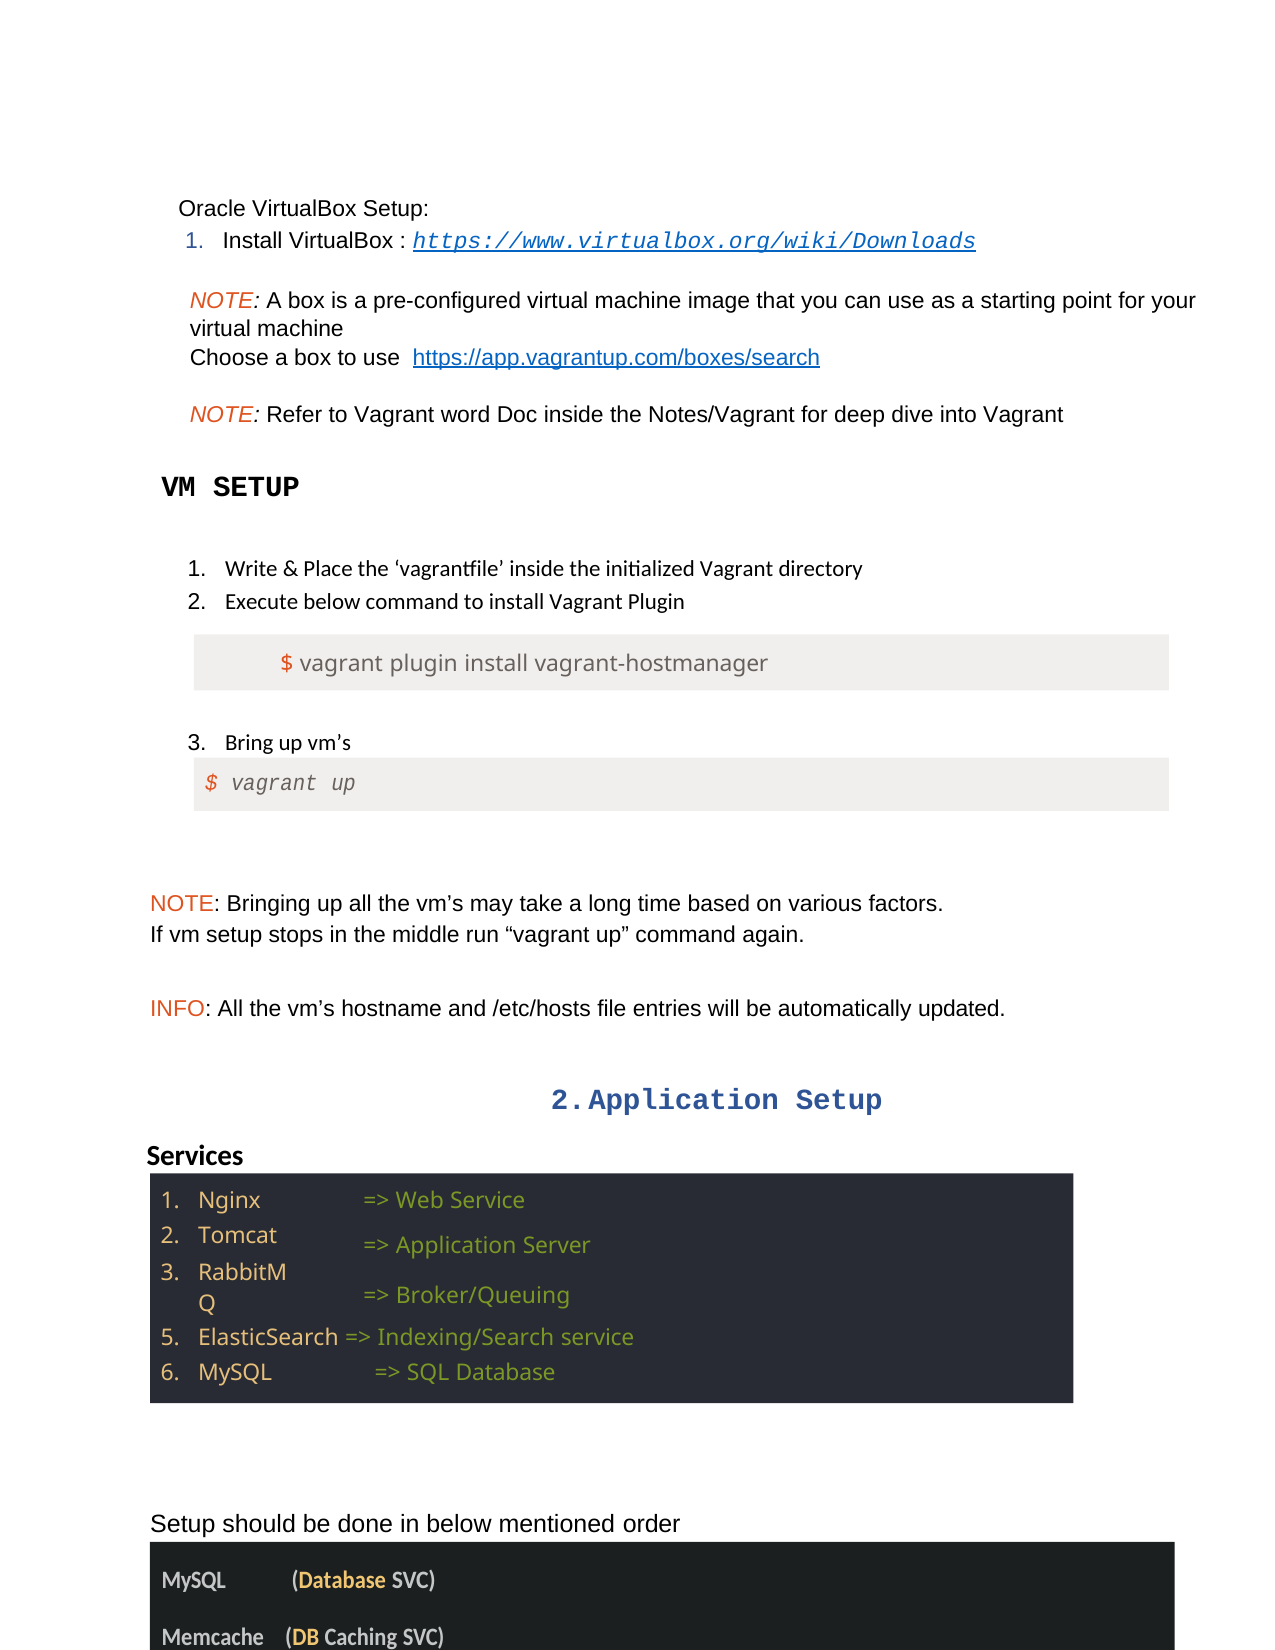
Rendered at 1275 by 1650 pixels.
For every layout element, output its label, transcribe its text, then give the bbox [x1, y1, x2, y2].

text NOTE: Bringing up all the vm’s may take a long time based on various factors. If vm setup stops in the middle run “vagrant up” command again. [150, 889, 948, 947]
list Bring up vm’s [187, 728, 1248, 756]
list NOTE: Refer to Vagrant word Doc inside the Notes/Vagrant for deep dive into Vagrant [189, 401, 1248, 427]
list Services [114, 1137, 1248, 1173]
list Install VirtualBox : https://www.virtualbox.org/wiki/Downloads [185, 227, 1248, 255]
list Write & Place the ‘vagrantfile’ inside the initialized Vagrant directory [187, 554, 1248, 582]
text Oracle VirtualBox Setup: [114, 195, 1248, 221]
list Choose a box to use https://app.vagrantup.com/boxes/search [189, 344, 1248, 370]
list NOTE: A box is a pre-configured virtual machine image that you can use as a starting point for your virtual machine [189, 287, 1248, 342]
subtitle VM SETUP [161, 472, 1248, 538]
text INFO: All the vm’s hostname and /etc/hosts file entries will be automatically updated. [150, 994, 1248, 1021]
text Setup should be done in below mentioned order [150, 1509, 1248, 1538]
list Application Setup [185, 1085, 1248, 1118]
list Execute below command to install Vagrant Plugin [187, 587, 1248, 615]
